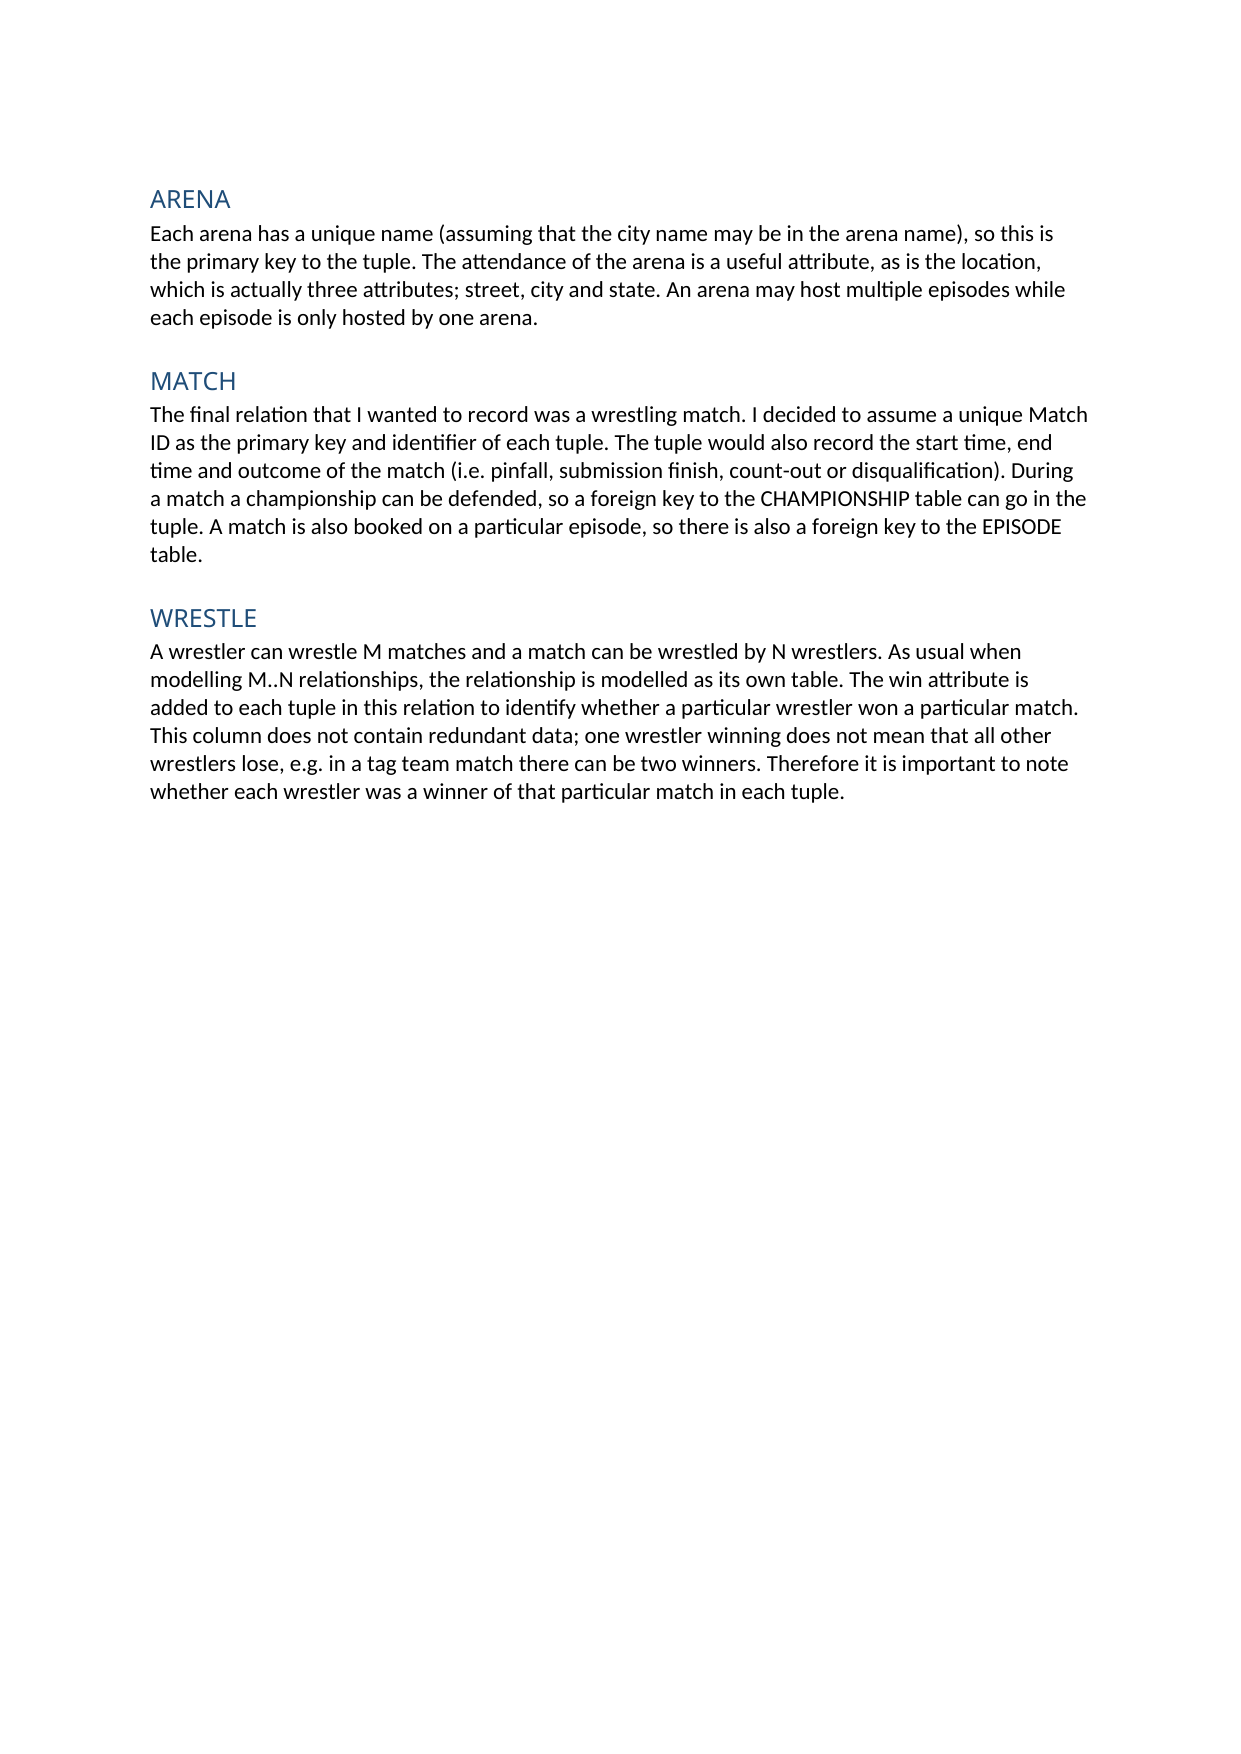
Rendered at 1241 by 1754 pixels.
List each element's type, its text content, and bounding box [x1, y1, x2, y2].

text Each arena has a unique name (assuming that the city name may be in the arena name), so this is the primary key to the tuple. The attendance of the arena is a useful attribute, as is the location, which is actually three attributes; street, city and state. An arena may host multiple episodes while each episode is only hosted by one arena. [150, 219, 1090, 331]
text The final relation that I wanted to record was a wrestling match. I decided to assume a unique Match ID as the primary key and identifier of each tuple. The tuple would also record the start time, end time and outcome of the match (i.e. pinfall, submission finish, count-out or disqualification). During a match a championship can be defended, so a foreign key to the CHAMPIONSHIP table can go in the tuple. A match is also booked on a particular episode, so there is also a foreign key to the EPISODE table. [150, 400, 1090, 568]
text A wrestler can wrestle M matches and a match can be wrestled by N wrestlers. As usual when modelling M..N relationships, the relationship is modelled as its own table. The win attribute is added to each tuple in this relation to identify whether a particular wrestler won a particular match. This column does not contain redundant data; one wrestler winning does not mean that all other wrestlers lose, e.g. in a tag team match there can be two winners. Therefore it is important to note whether each wrestler was a winner of that particular match in each tuple. [150, 637, 1090, 805]
subtitle MATCH [150, 363, 1090, 397]
subtitle WRESTLE [150, 600, 1090, 634]
subtitle ARENA [150, 182, 1090, 216]
